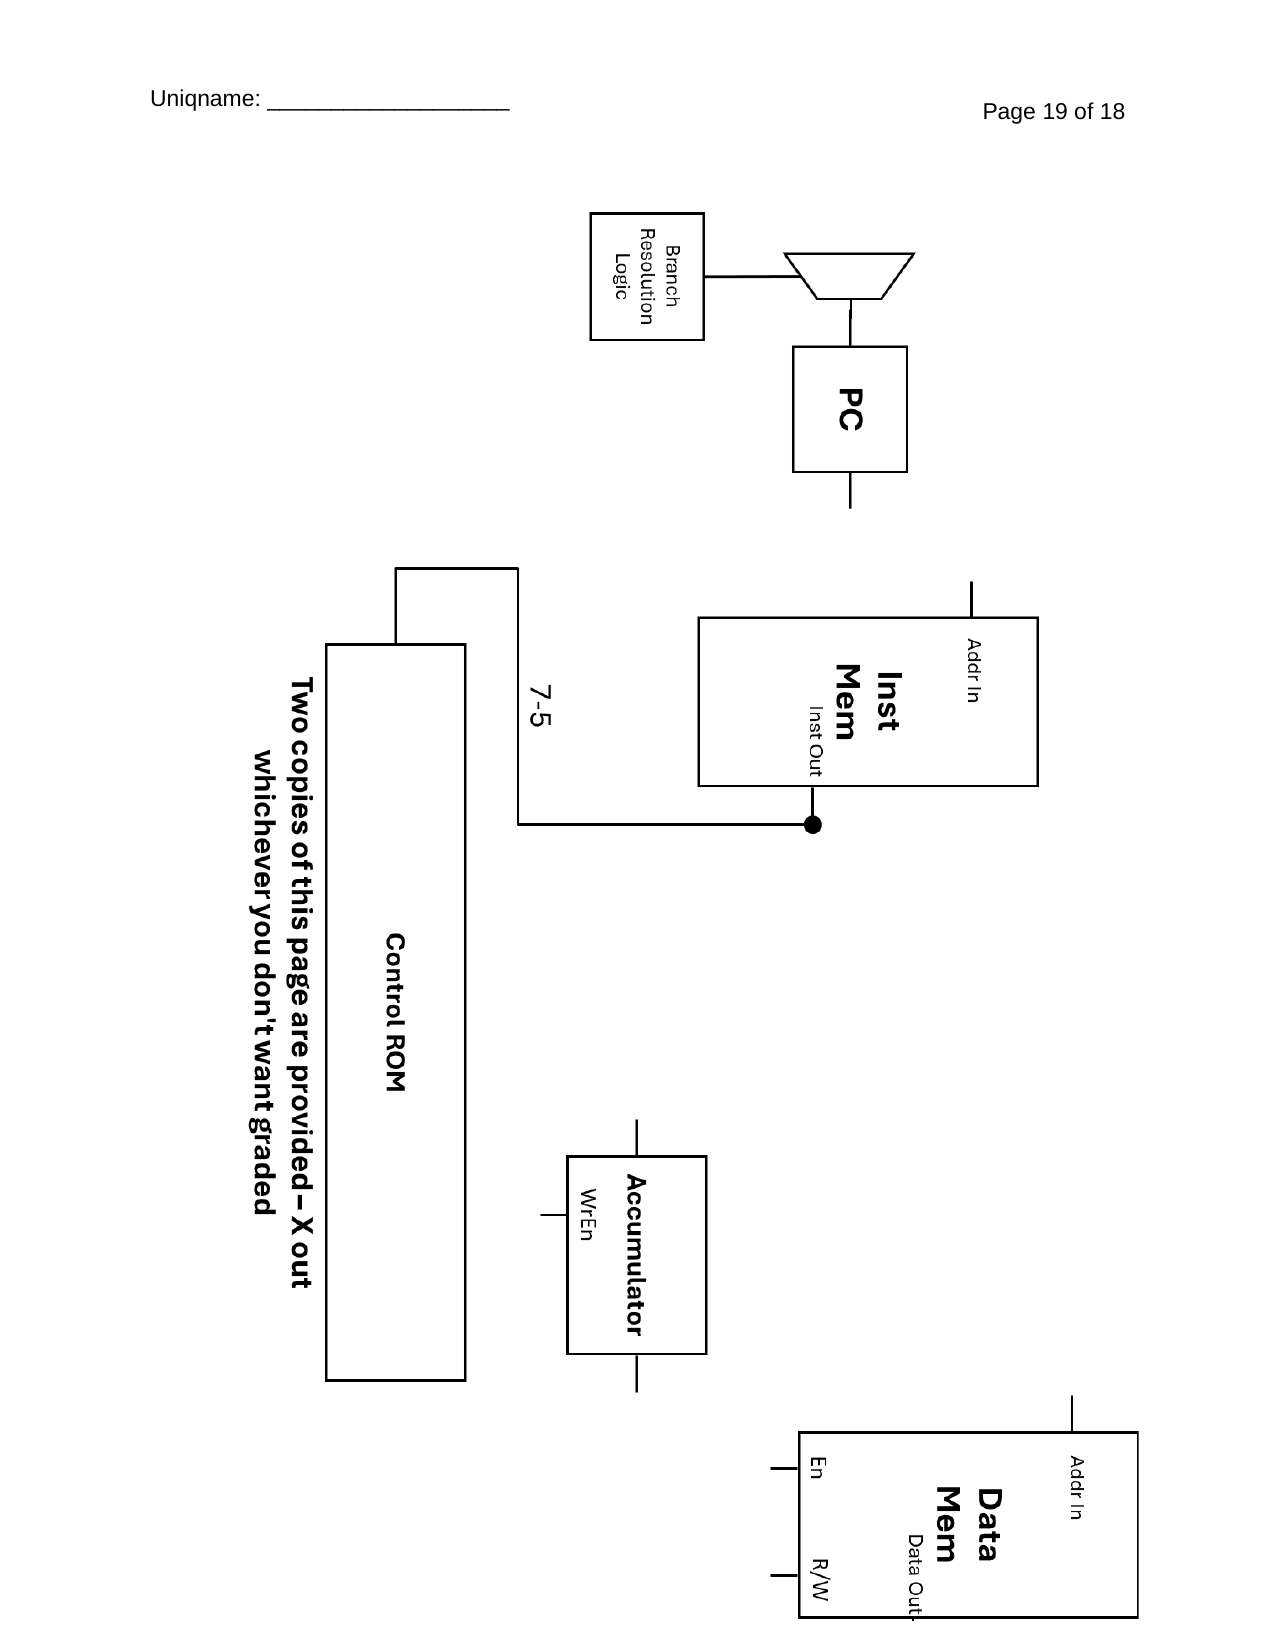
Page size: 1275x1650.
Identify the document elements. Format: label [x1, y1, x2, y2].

picture [225, 212, 1139, 1621]
